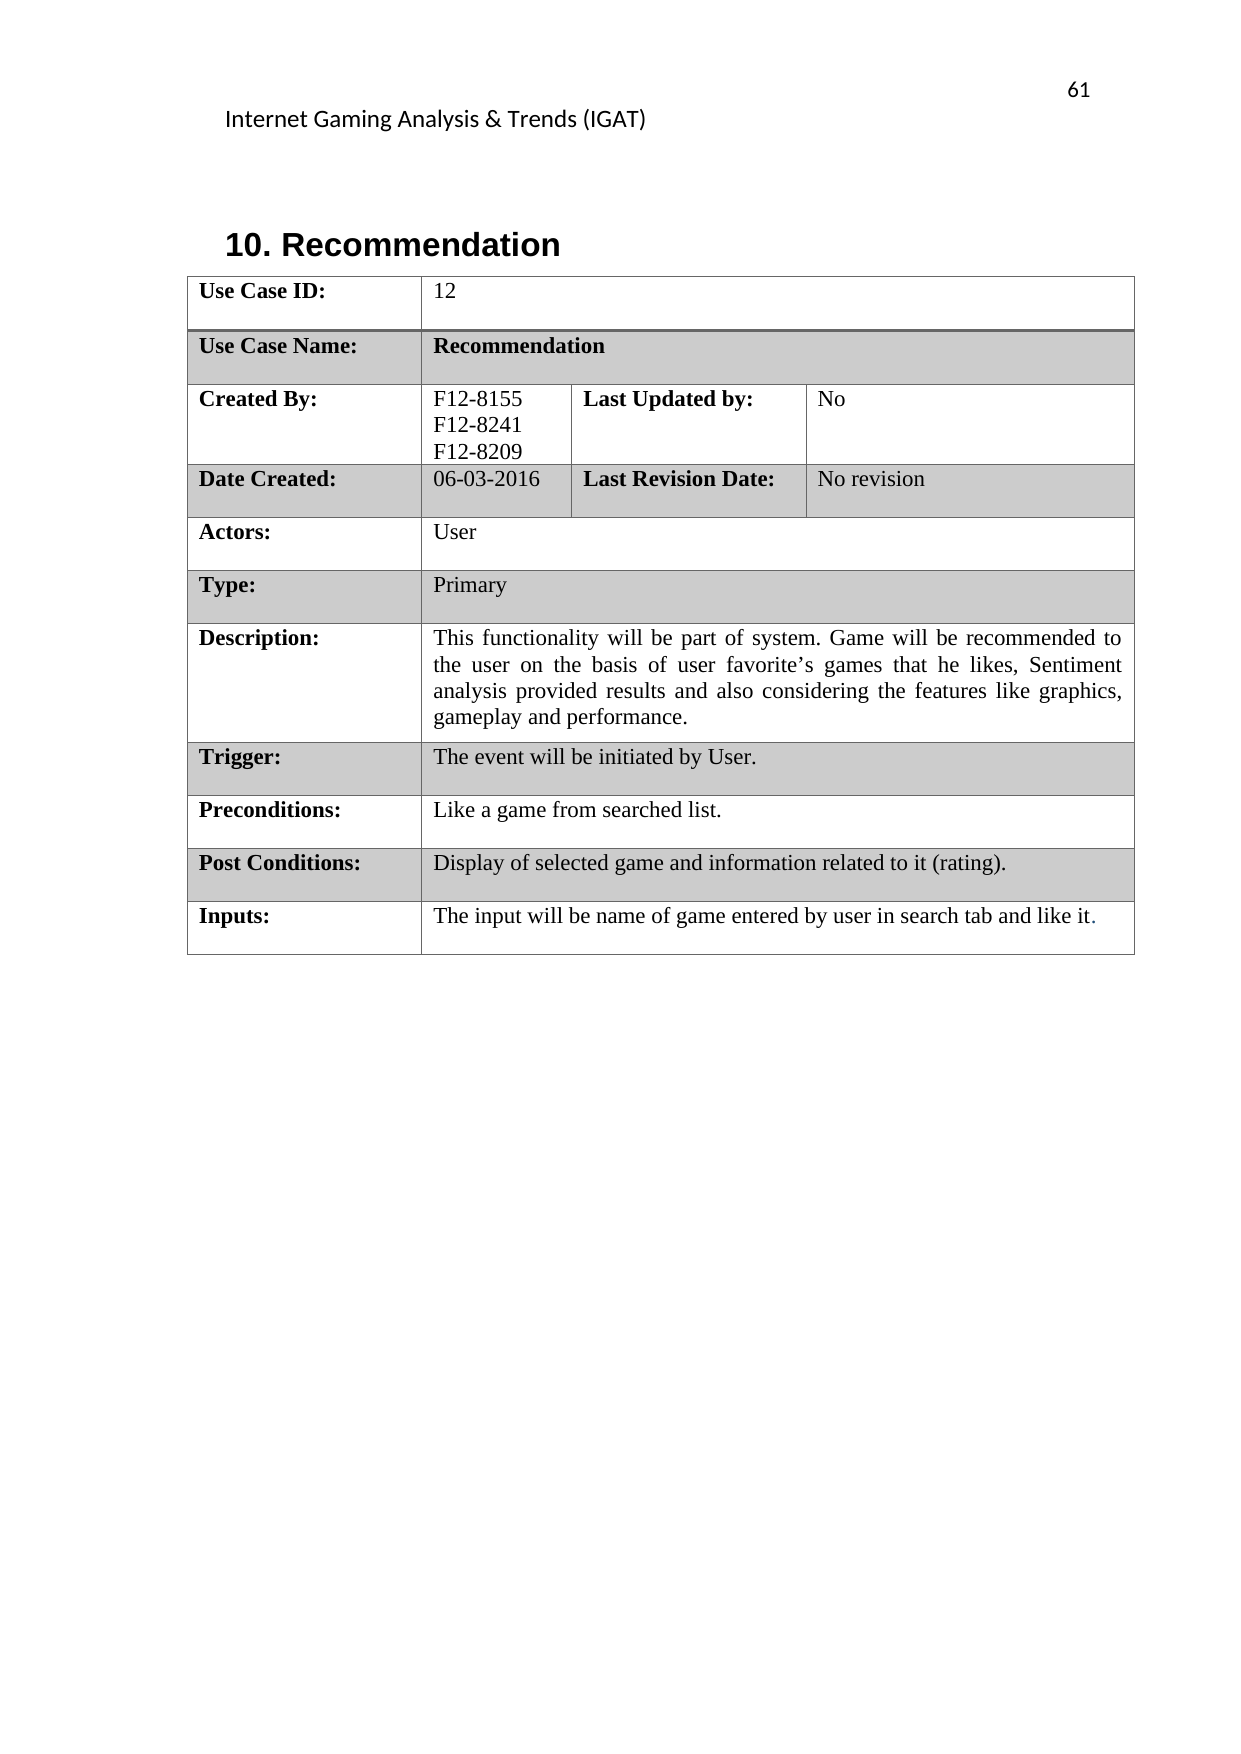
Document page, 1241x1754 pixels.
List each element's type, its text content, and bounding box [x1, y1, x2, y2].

table_cell F12-8155 F12-8241 F12-8209 [422, 385, 571, 464]
table_cell No revision [807, 465, 1134, 517]
table_cell Description: [188, 624, 421, 742]
table_header 12 [422, 277, 1134, 329]
table_cell Preconditions: [188, 796, 421, 848]
table_cell User [422, 518, 1134, 570]
table_cell Display of selected game and information related to it (rating). [422, 849, 1134, 901]
table_header Use Case ID: [188, 277, 421, 329]
table_cell Inputs: [188, 902, 421, 954]
table_cell Date Created: [188, 465, 421, 517]
table_cell Last Revision Date: [572, 465, 806, 517]
table_cell 06-03-2016 [422, 465, 571, 517]
table_cell Actors: [188, 518, 421, 570]
table_cell Like a game from searched list. [422, 796, 1134, 848]
table_cell Last Updated by: [572, 385, 806, 464]
table_cell This functionality will be part of system. Game will be recommended to the user on the basis of user favorite’s games that he likes, Sentiment analysis provided results and also considering the features like graphics, gameplay and performance. [422, 624, 1134, 742]
table_cell Trigger: [188, 743, 421, 795]
table_cell Post Conditions: [188, 849, 421, 901]
table_cell Recommendation [422, 332, 1134, 384]
table_cell No [807, 385, 1134, 464]
table_cell Type: [188, 571, 421, 623]
table_cell Primary [422, 571, 1134, 623]
table_cell The event will be initiated by User. [422, 743, 1134, 795]
subtitle Recommendation [225, 225, 1090, 263]
table_cell The input will be name of game entered by user in search tab and like it. [422, 902, 1134, 954]
table_cell Use Case Name: [188, 332, 421, 384]
table_cell Created By: [188, 385, 421, 464]
